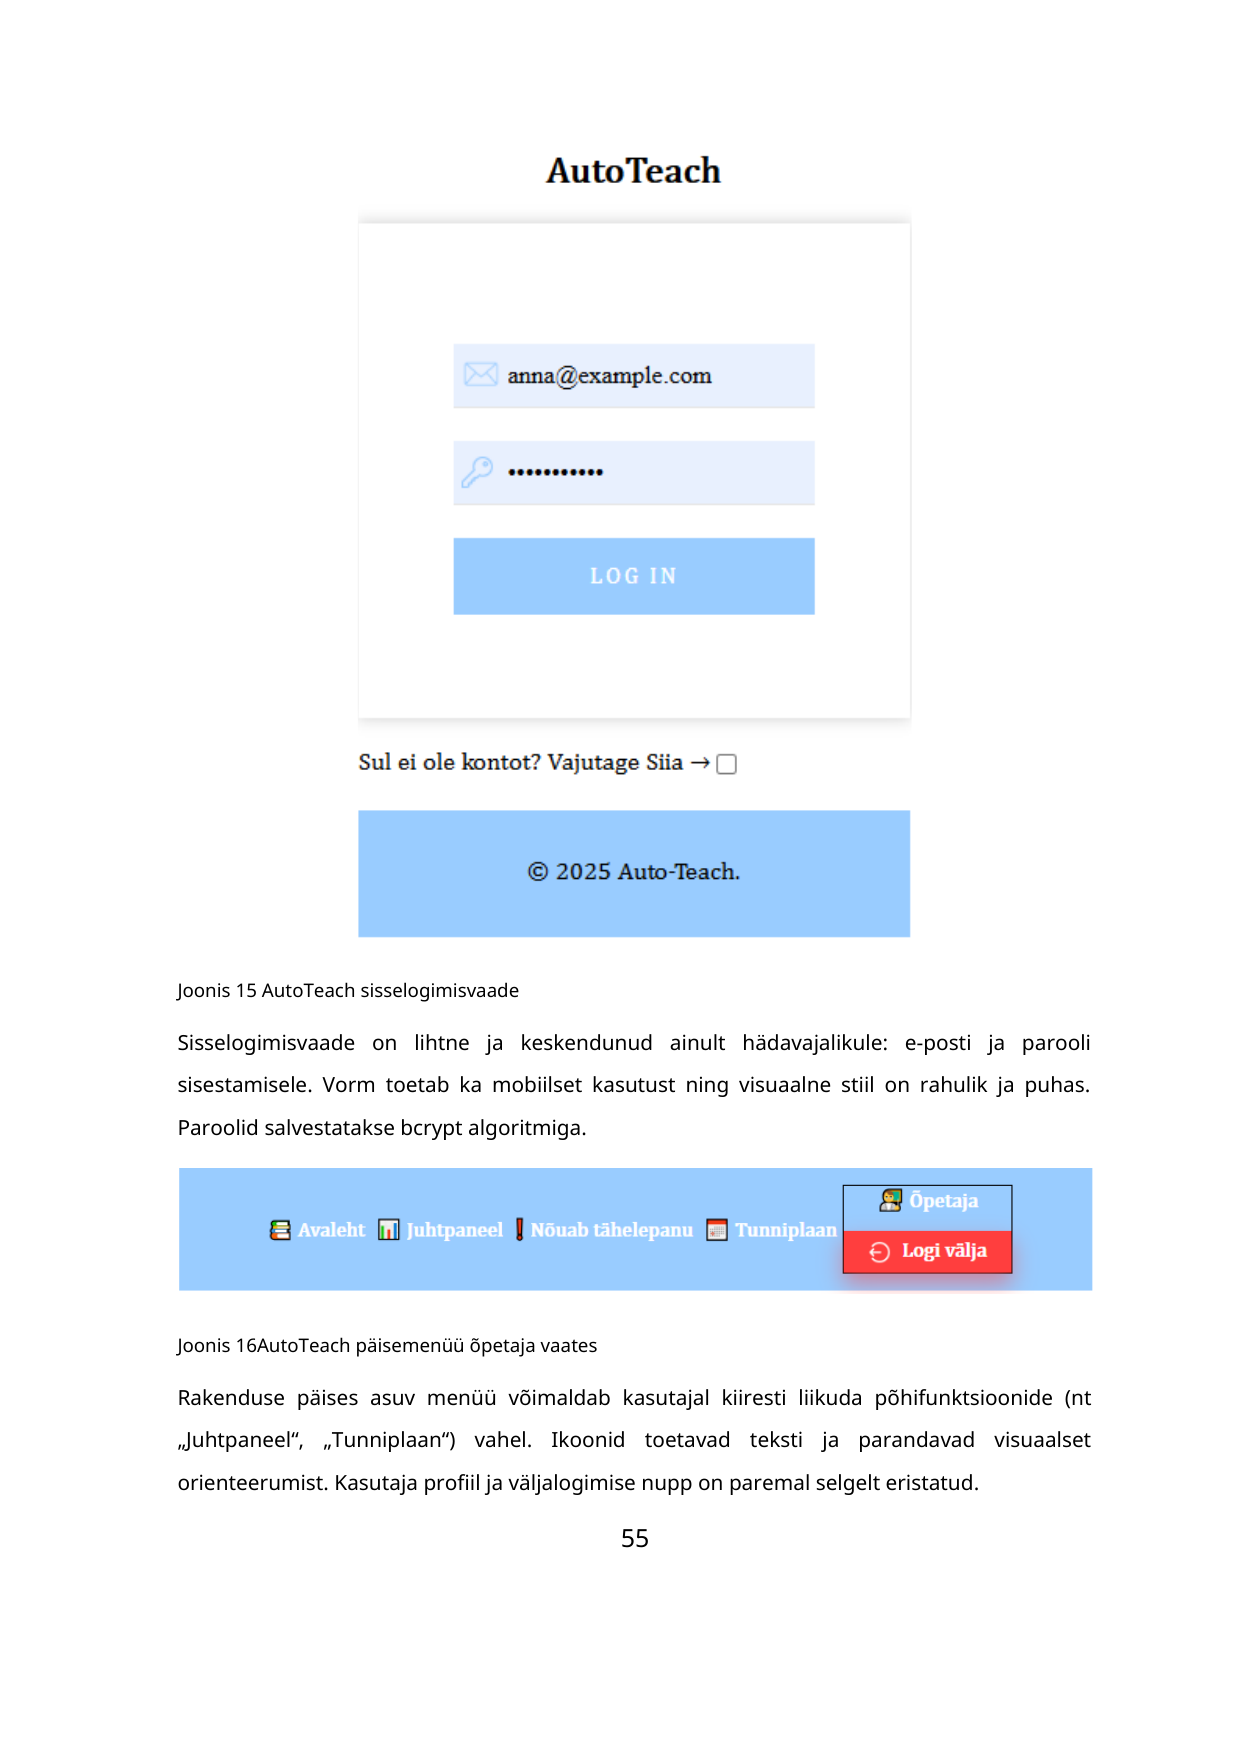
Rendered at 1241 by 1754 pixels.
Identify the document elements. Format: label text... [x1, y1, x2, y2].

text Joonis 15 AutoTeach sisselogimisvaade [177, 977, 1092, 1003]
text Sisselogimisvaade on lihtne ja keskendunud ainult hädavajalikule: e-posti ja parooli sisestamisele. Vorm toetab ka mobiilset kasutust ning visuaalne stiil on rahulik ja puhas. Paroolid salvestatakse bcrypt algoritmiga. [177, 1028, 1092, 1142]
text Joonis 16AutoTeach päisemenüü õpetaja vaates [177, 1332, 1092, 1358]
picture [177, 1168, 1093, 1294]
picture [357, 147, 912, 939]
